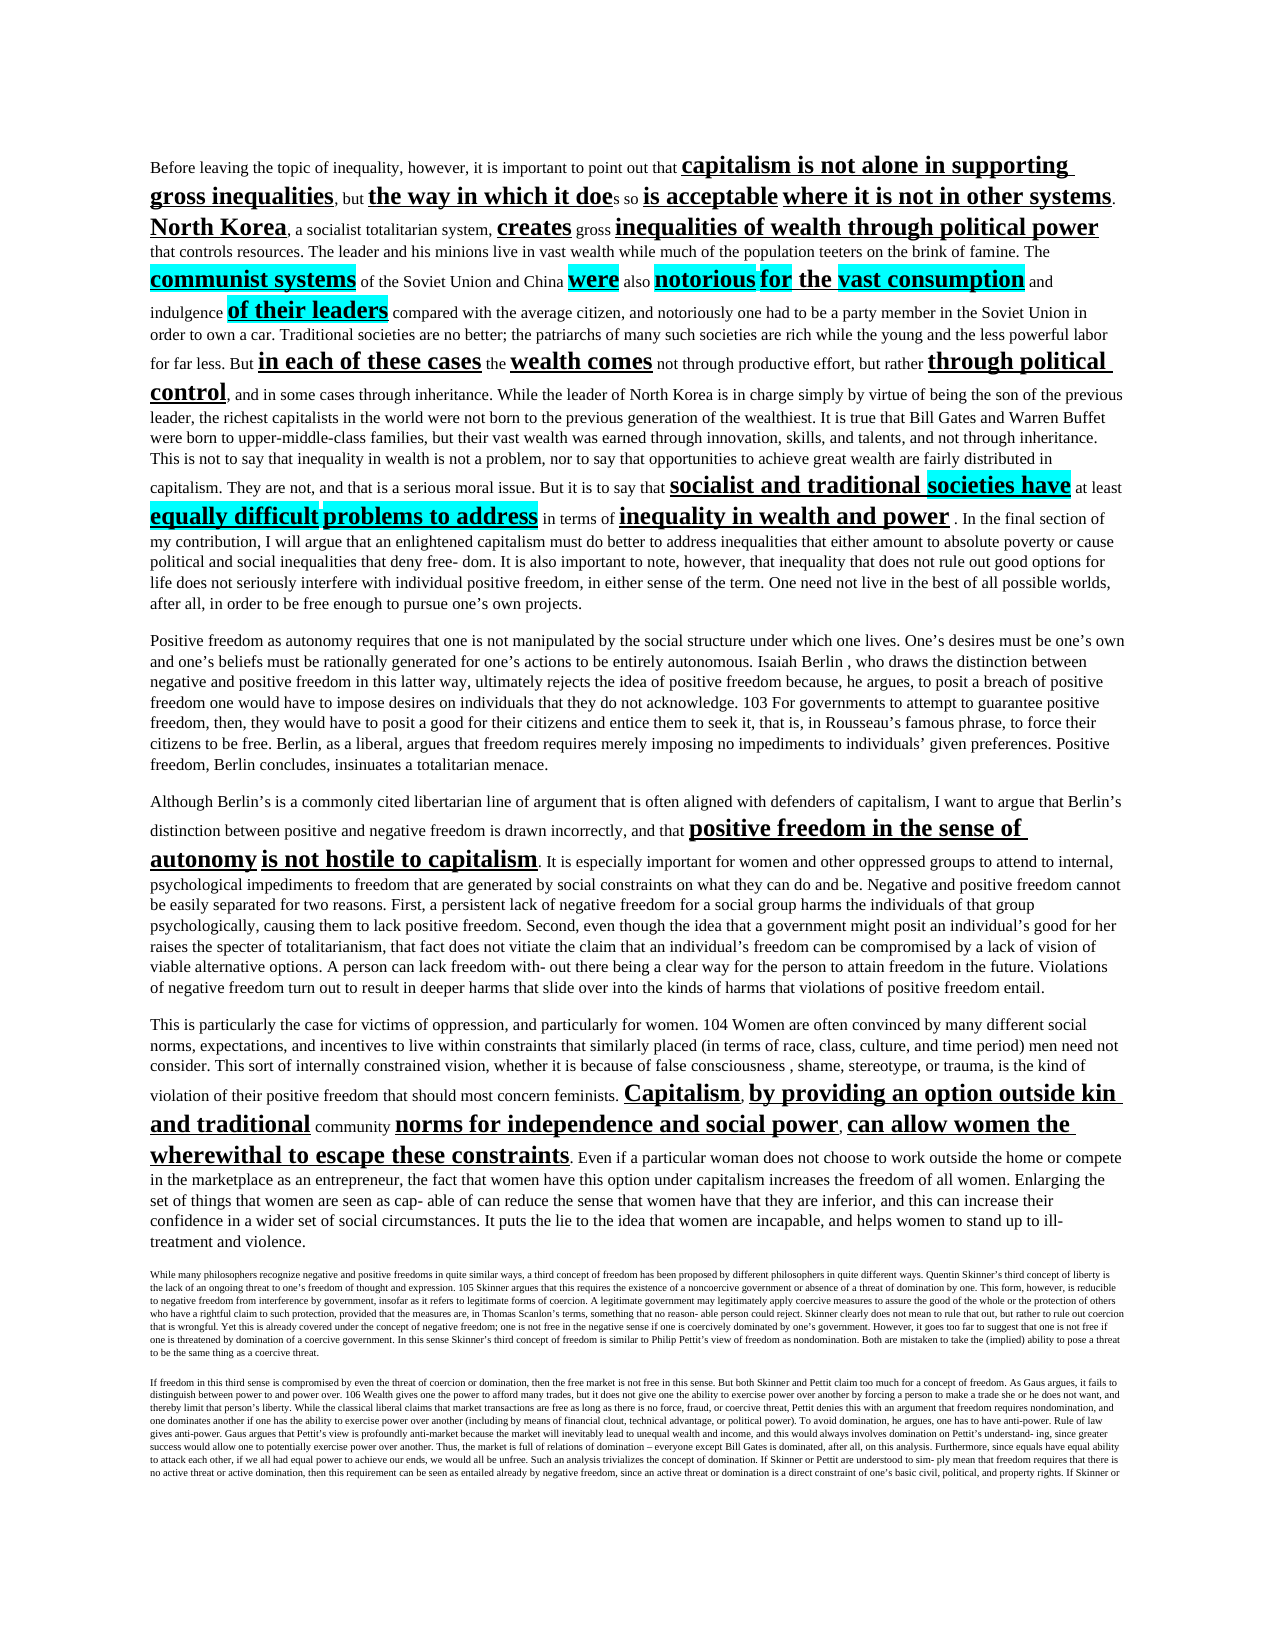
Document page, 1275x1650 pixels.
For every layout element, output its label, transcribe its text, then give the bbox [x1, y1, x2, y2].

text Although Berlin’s is a commonly cited libertarian line of argument that is often aligned with defenders of capitalism, I want to argue that Berlin’s distinction between positive and negative freedom is drawn incorrectly, and that positive freedom in the sense of autonomy is not hostile to capitalism. It is especially important for women and other oppressed groups to attend to internal, psychological impediments to freedom that are generated by social constraints on what they can do and be. Negative and positive freedom cannot be easily separated for two reasons. First, a persistent lack of negative freedom for a social group harms the individuals of that group psychologically, causing them to lack positive freedom. Second, even though the idea that a government might posit an individual’s good for her raises the specter of totalitarianism, that fact does not vitiate the claim that an individual’s freedom can be compromised by a lack of vision of viable alternative options. A person can lack freedom with- out there being a clear way for the person to attain freedom in the future. Violations of negative freedom turn out to result in deeper harms that slide over into the kinds of harms that violations of positive freedom entail. [150, 792, 1125, 997]
text While many philosophers recognize negative and positive freedoms in quite similar ways, a third concept of freedom has been proposed by different philosophers in quite different ways. Quentin Skinner’s third concept of liberty is the lack of an ongoing threat to one’s freedom of thought and expression. 105 Skinner argues that this requires the existence of a noncoercive government or absence of a threat of domination by one. This form, however, is reducible to negative freedom from interference by government, insofar as it refers to legitimate forms of coercion. A legitimate government may legitimately apply coercive measures to assure the good of the whole or the protection of others who have a rightful claim to such protection, provided that the measures are, in Thomas Scanlon’s terms, something that no reason- able person could reject. Skinner clearly does not mean to rule that out, but rather to rule out coercion that is wrongful. Yet this is already covered under the concept of negative freedom; one is not free in the negative sense if one is coercively dominated by one’s government. However, it goes too far to suggest that one is not free if one is threatened by domination of a coercive government. In this sense Skinner’s third concept of freedom is similar to Philip Pettit’s view of freedom as nondomination. Both are mistaken to take the (implied) ability to pose a threat to be the same thing as a coercive threat. [150, 1269, 1125, 1359]
text Before leaving the topic of inequality, however, it is important to point out that capitalism is not alone in supporting gross inequalities, but the way in which it does so is acceptable where it is not in other systems. North Korea, a socialist totalitarian system, creates gross inequalities of wealth through political power that controls resources. The leader and his minions live in vast wealth while much of the population teeters on the brink of famine. The communist systems of the Soviet Union and China were also notorious for the vast consumption and indulgence of their leaders compared with the average citizen, and notoriously one had to be a party member in the Soviet Union in order to own a car. Traditional societies are no better; the patriarchs of many such societies are rich while the young and the less powerful labor for far less. But in each of these cases the wealth comes not through productive effort, but rather through political control, and in some cases through inheritance. While the leader of North Korea is in charge simply by virtue of being the son of the previous leader, the richest capitalists in the world were not born to the previous generation of the wealthiest. It is true that Bill Gates and Warren Buffet were born to upper-middle-class families, but their vast wealth was earned through innovation, skills, and talents, and not through inheritance. This is not to say that inequality in wealth is not a problem, nor to say that opportunities to achieve great wealth are fairly distributed in capitalism. They are not, and that is a serious moral issue. But it is to say that socialist and traditional societies have at least equally difficult problems to address in terms of inequality in wealth and power . In the final section of my contribution, I will argue that an enlightened capitalism must do better to address inequalities that either amount to absolute poverty or cause political and social inequalities that deny free- dom. It is also important to note, however, that inequality that does not rule out good options for life does not seriously interfere with individual positive freedom, in either sense of the term. One need not live in the best of all possible worlds, after all, in order to be free enough to pursue one’s own projects. [150, 150, 1125, 613]
text Positive freedom as autonomy requires that one is not manipulated by the social structure under which one lives. One’s desires must be one’s own and one’s beliefs must be rationally generated for one’s actions to be entirely autonomous. Isaiah Berlin , who draws the distinction between negative and positive freedom in this latter way, ultimately rejects the idea of positive freedom because, he argues, to posit a breach of positive freedom one would have to impose desires on individuals that they do not acknowledge. 103 For governments to attempt to guarantee positive freedom, then, they would have to posit a good for their citizens and entice them to seek it, that is, in Rousseau’s famous phrase, to force their citizens to be free. Berlin, as a liberal, argues that freedom requires merely imposing no impediments to individuals’ given preferences. Positive freedom, Berlin concludes, insinuates a totalitarian menace. [150, 631, 1125, 774]
text This is particularly the case for victims of oppression, and particularly for women. 104 Women are often convinced by many different social norms, expectations, and incentives to live within constraints that similarly placed (in terms of race, class, culture, and time period) men need not consider. This sort of internally constrained vision, whether it is because of false consciousness , shame, stereotype, or trauma, is the kind of violation of their positive freedom that should most concern feminists. Capitalism, by providing an option outside kin and traditional community norms for independence and social power, can allow women the wherewithal to escape these constraints. Even if a particular woman does not choose to work outside the home or compete in the marketplace as an entrepreneur, the fact that women have this option under capitalism increases the freedom of all women. Enlarging the set of things that women are seen as cap- able of can reduce the sense that women have that they are inferior, and this can increase their confidence in a wider set of social circumstances. It puts the lie to the idea that women are incapable, and helps women to stand up to ill-treatment and violence. [150, 1015, 1125, 1251]
